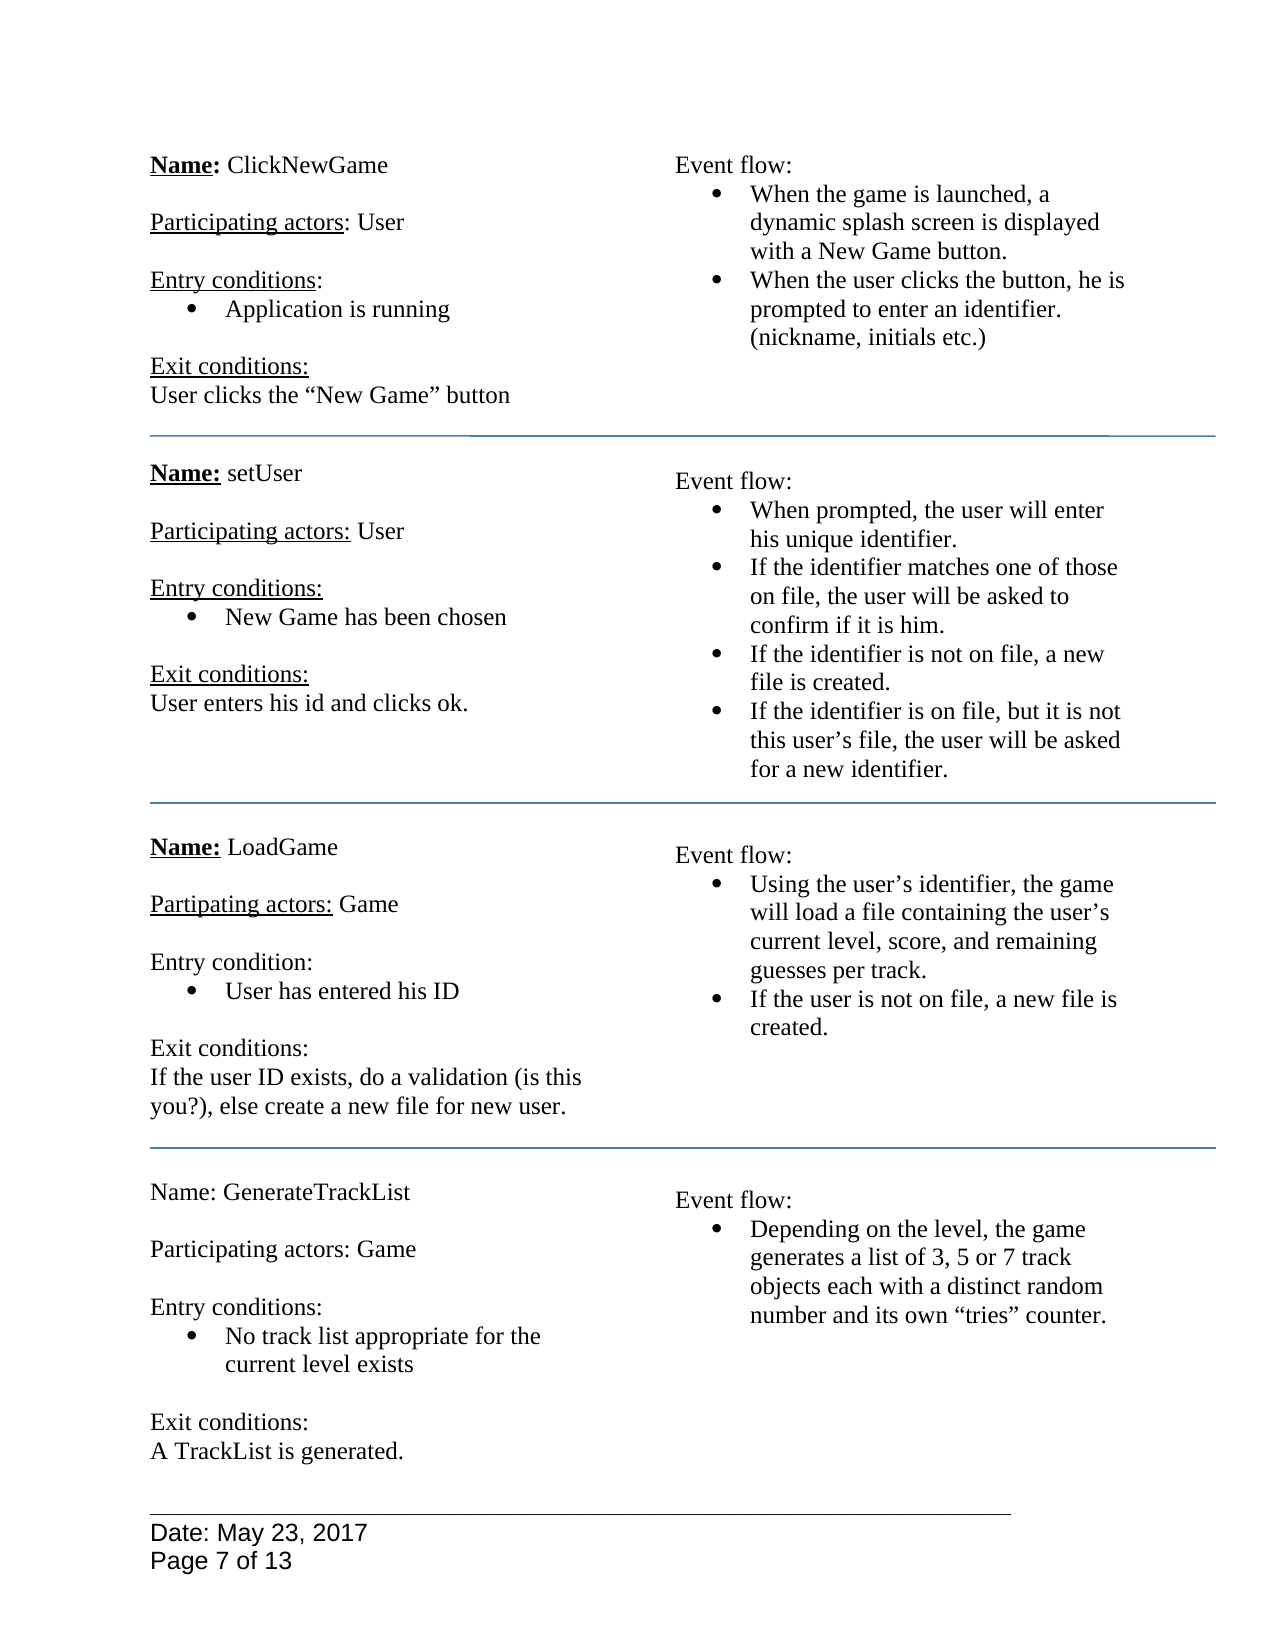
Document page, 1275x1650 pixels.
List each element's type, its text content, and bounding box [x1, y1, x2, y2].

text Name: ClickNewGame [150, 150, 600, 179]
text Name: GenerateTrackList [150, 1177, 600, 1206]
text User clicks the “New Game” button [150, 380, 600, 409]
list Using the user’s identifier, the game will load a file containing the user’s current level, score, and remaining guesses per track. [712, 869, 1125, 984]
text Participating actors: User [150, 207, 600, 236]
text Partipating actors: Game [150, 889, 600, 918]
text Participating actors: Game [150, 1234, 600, 1263]
text Entry conditions: [150, 1292, 600, 1321]
list When the game is launched, a dynamic splash screen is displayed with a New Game button. [712, 179, 1125, 265]
text A TrackList is generated. [150, 1436, 600, 1464]
list No track list appropriate for the current level exists [187, 1321, 600, 1378]
text Name: setUser [150, 458, 600, 487]
text Exit conditions: [150, 659, 600, 688]
list User has entered his ID [187, 976, 600, 1004]
text Event flow: [675, 466, 1125, 495]
text User enters his id and clicks ok. [150, 688, 600, 717]
text Exit conditions: [150, 1033, 600, 1062]
list When prompted, the user will enter his unique identifier. [712, 495, 1125, 552]
text Entry conditions: [150, 573, 600, 602]
list New Game has been chosen [187, 602, 600, 631]
list Application is running [187, 294, 600, 322]
text Event flow: [675, 150, 1125, 179]
text Participating actors: User [150, 516, 600, 544]
text Name: LoadGame [150, 832, 600, 861]
list When the user clicks the button, he is prompted to enter an identifier. (nickname, initials etc.) [712, 265, 1125, 351]
text Event flow: [675, 1185, 1125, 1214]
list If the identifier is on file, but it is not this user’s file, the user will be asked for a new identifier. [712, 696, 1125, 782]
text Entry condition: [150, 947, 600, 976]
list If the user is not on file, a new file is created. [712, 984, 1125, 1041]
list If the identifier matches one of those on file, the user will be asked to confirm if it is him. [712, 552, 1125, 639]
text Event flow: [675, 840, 1125, 869]
list If the identifier is not on file, a new file is created. [712, 639, 1125, 696]
text If the user ID exists, do a validation (is this you?), else create a new file for new user. [150, 1062, 600, 1119]
list Depending on the level, the game generates a list of 3, 5 or 7 track objects each with a distinct random number and its own “tries” counter. [712, 1214, 1125, 1329]
text Exit conditions: [150, 351, 600, 380]
text Exit conditions: [150, 1407, 600, 1436]
text Entry conditions: [150, 265, 600, 294]
